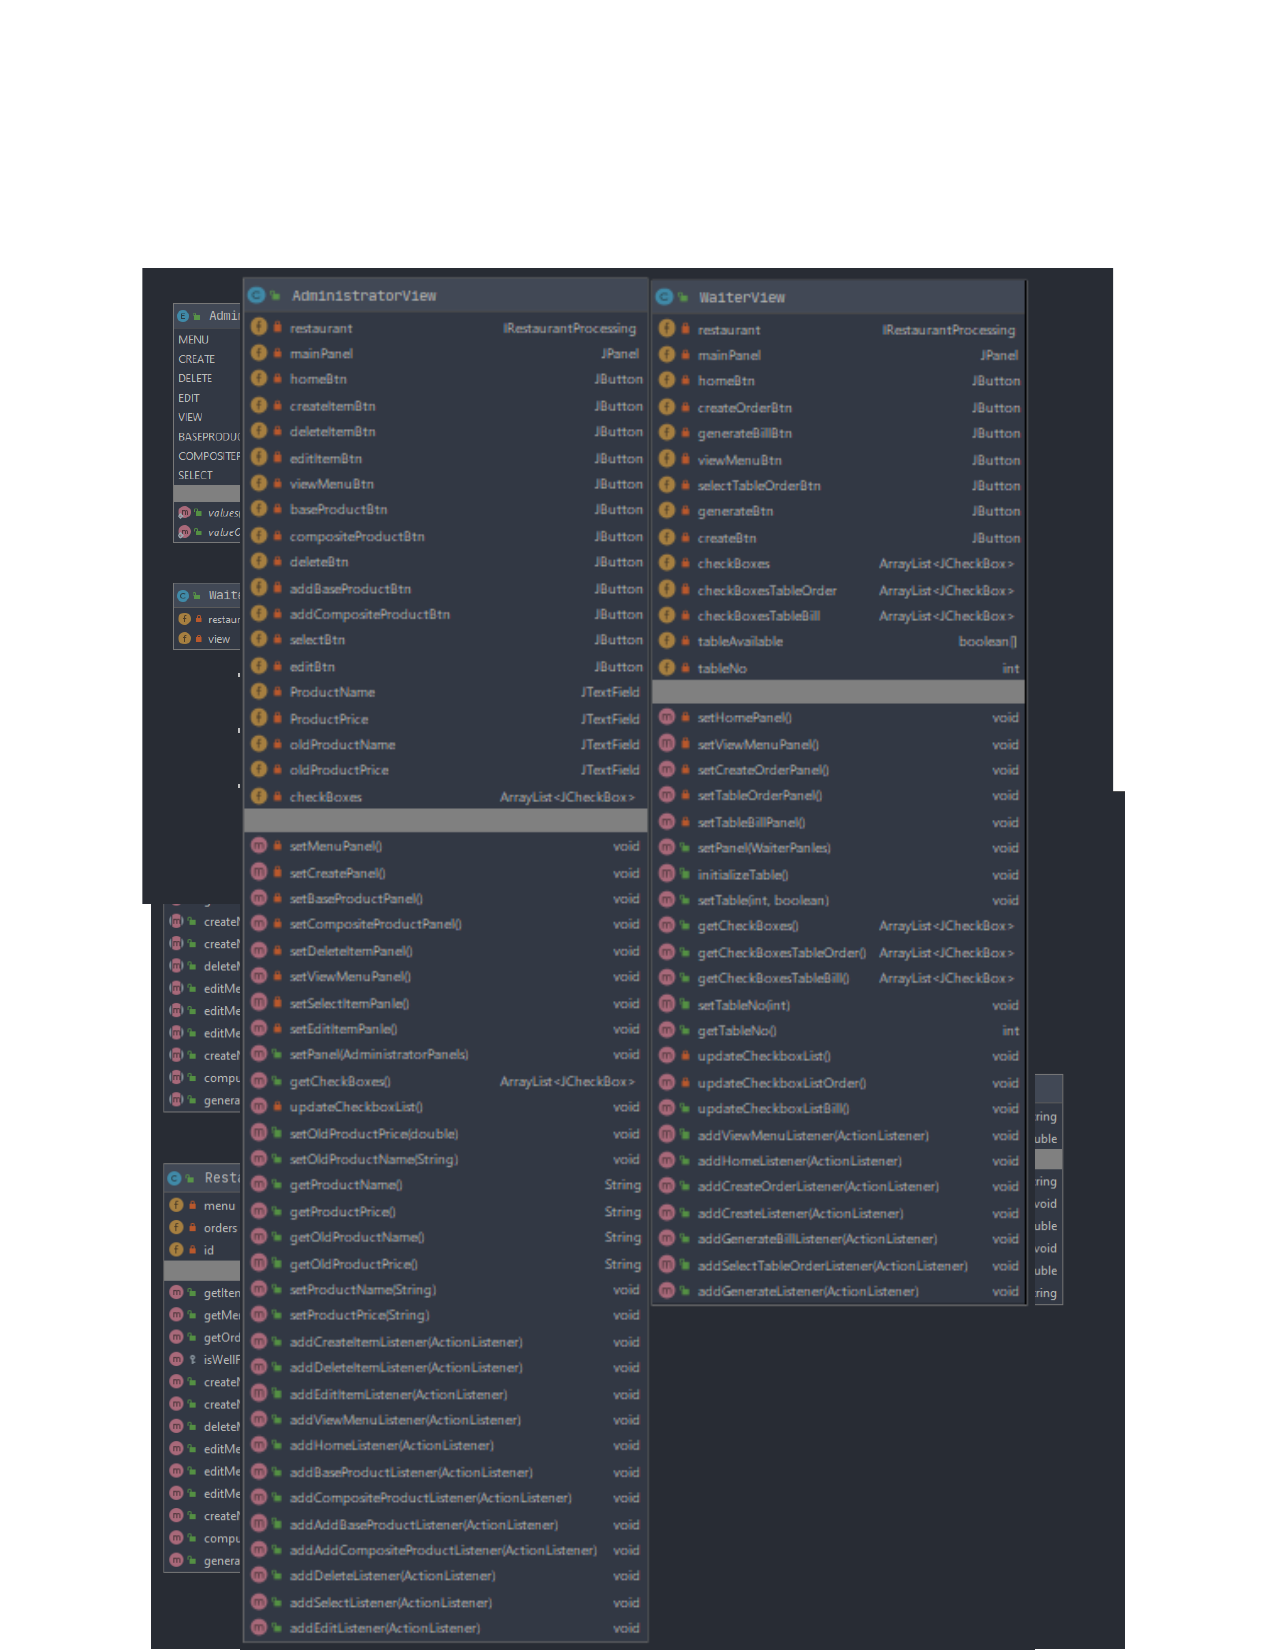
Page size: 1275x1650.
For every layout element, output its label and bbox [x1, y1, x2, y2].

picture [141, 268, 1124, 1647]
